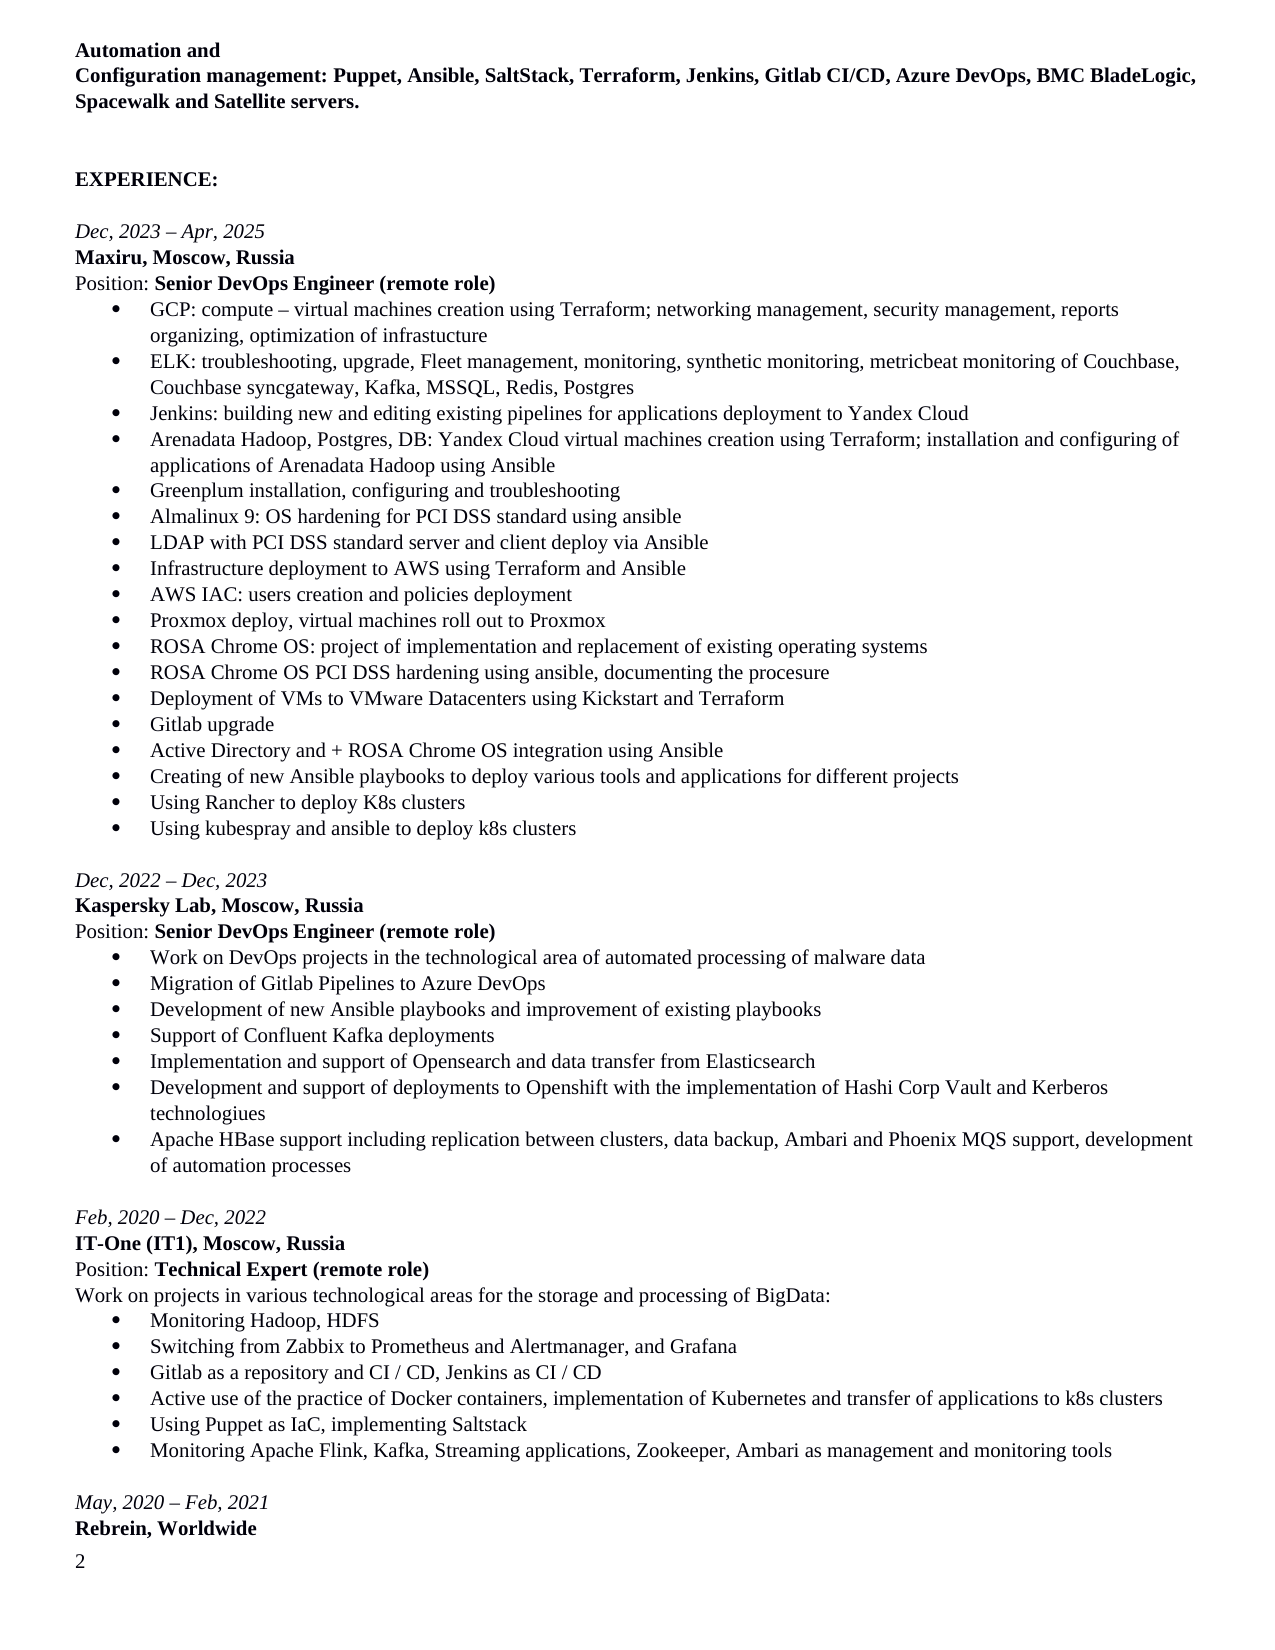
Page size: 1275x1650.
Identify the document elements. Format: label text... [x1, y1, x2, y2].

list Creating of new Ansible playbooks to deploy various tools and applications for different projects [112, 764, 1200, 788]
list Implementation and support of Opensearch and data transfer from Elasticsearch [112, 1049, 1200, 1073]
list Proxmox deploy, virtual machines roll out to Proxmox [112, 608, 1200, 632]
list Greenplum installation, configuring and troubleshooting [112, 478, 1200, 502]
text Rebrein, Worldwide [75, 1516, 1200, 1540]
list Almalinux 9: OS hardening for PCI DSS standard using ansible [112, 504, 1200, 528]
list LDAP with PCI DSS standard server and client deploy via Ansible [112, 530, 1200, 554]
list Monitoring Hadoop, HDFS [112, 1308, 1200, 1332]
list Using kubespray and ansible to deploy k8s clusters [112, 816, 1200, 840]
text IT-One (IT1), Moscow, Russia [75, 1231, 1200, 1255]
list AWS IAC: users creation and policies deployment [112, 582, 1200, 606]
text Kaspersky Lab, Moscow, Russia [75, 893, 1200, 917]
text Configuration management: Puppet, Ansible, SaltStack, Terraform, Jenkins, Gitlab CI/CD, Azure DevOps, BMC BladeLogic, Spacewalk and Satellite servers. [75, 63, 1200, 113]
list Migration of Gitlab Pipelines to Azure DevOps [112, 971, 1200, 995]
text Feb, 2020 – Dec, 2022 [75, 1205, 1200, 1229]
text EXPERIENCE: [75, 167, 1200, 191]
text Automation and [75, 37, 1200, 62]
list ROSA Chrome OS PCI DSS hardening using ansible, documenting the procesure [112, 660, 1200, 684]
text Position: Senior DevOps Engineer (remote role) [75, 271, 1200, 295]
list Work on DevOps projects in the technological area of automated processing of malware data [112, 945, 1200, 969]
list Support of Confluent Kafka deployments [112, 1023, 1200, 1047]
list Development of new Ansible playbooks and improvement of existing playbooks [112, 997, 1200, 1021]
text Position: Senior DevOps Engineer (remote role) [75, 919, 1200, 943]
list Infrastructure deployment to AWS using Terraform and Ansible [112, 556, 1200, 580]
list Deployment of VMs to VMware Datacenters using Kickstart and Terraform [112, 686, 1200, 710]
list Apache HBase support including replication between clusters, data backup, Ambari and Phoenix MQS support, development of automation processes [112, 1127, 1200, 1177]
text Work on projects in various technological areas for the storage and processing of BigData: [75, 1282, 1200, 1307]
list Using Rancher to deploy K8s clusters [112, 790, 1200, 814]
list Using Puppet as IaC, implementing Saltstack [112, 1412, 1200, 1436]
text Dec, 2022 – Dec, 2023 [75, 867, 1200, 892]
list Switching from Zabbix to Prometheus and Alertmanager, and Grafana [112, 1334, 1200, 1358]
list Development and support of deployments to Openshift with the implementation of Hashi Corp Vault and Kerberos technologiues [112, 1075, 1200, 1125]
list GCP: compute – virtual machines creation using Terraform; networking management, security management, reports organizing, optimization of infrastucture [112, 297, 1200, 347]
list Active use of the practice of Docker containers, implementation of Kubernetes and transfer of applications to k8s clusters [112, 1386, 1200, 1410]
list Gitlab as a repository and CI / CD, Jenkins as CI / CD [112, 1360, 1200, 1384]
list Jenkins: building new and editing existing pipelines for applications deployment to Yandex Cloud [112, 401, 1200, 425]
list Gitlab upgrade [112, 712, 1200, 736]
list ROSA Chrome OS: project of implementation and replacement of existing operating systems [112, 634, 1200, 658]
list Monitoring Apache Flink, Kafka, Streaming applications, Zookeeper, Ambari as management and monitoring tools [112, 1438, 1200, 1462]
text Dec, 2023 – Apr, 2025 [75, 219, 1200, 243]
text May, 2020 – Feb, 2021 [75, 1490, 1200, 1514]
list Arenadata Hadoop, Postgres, DB: Yandex Cloud virtual machines creation using Terraform; installation and configuring of applications of Arenadata Hadoop using Ansible [112, 427, 1200, 477]
text Position: Technical Expert (remote role) [75, 1257, 1200, 1281]
list ELK: troubleshooting, upgrade, Fleet management, monitoring, synthetic monitoring, metricbeat monitoring of Couchbase, Couchbase syncgateway, Kafka, MSSQL, Redis, Postgres [112, 349, 1200, 399]
list Active Directory and + ROSA Chrome OS integration using Ansible [112, 738, 1200, 762]
text Maxiru, Moscow, Russia [75, 245, 1200, 269]
